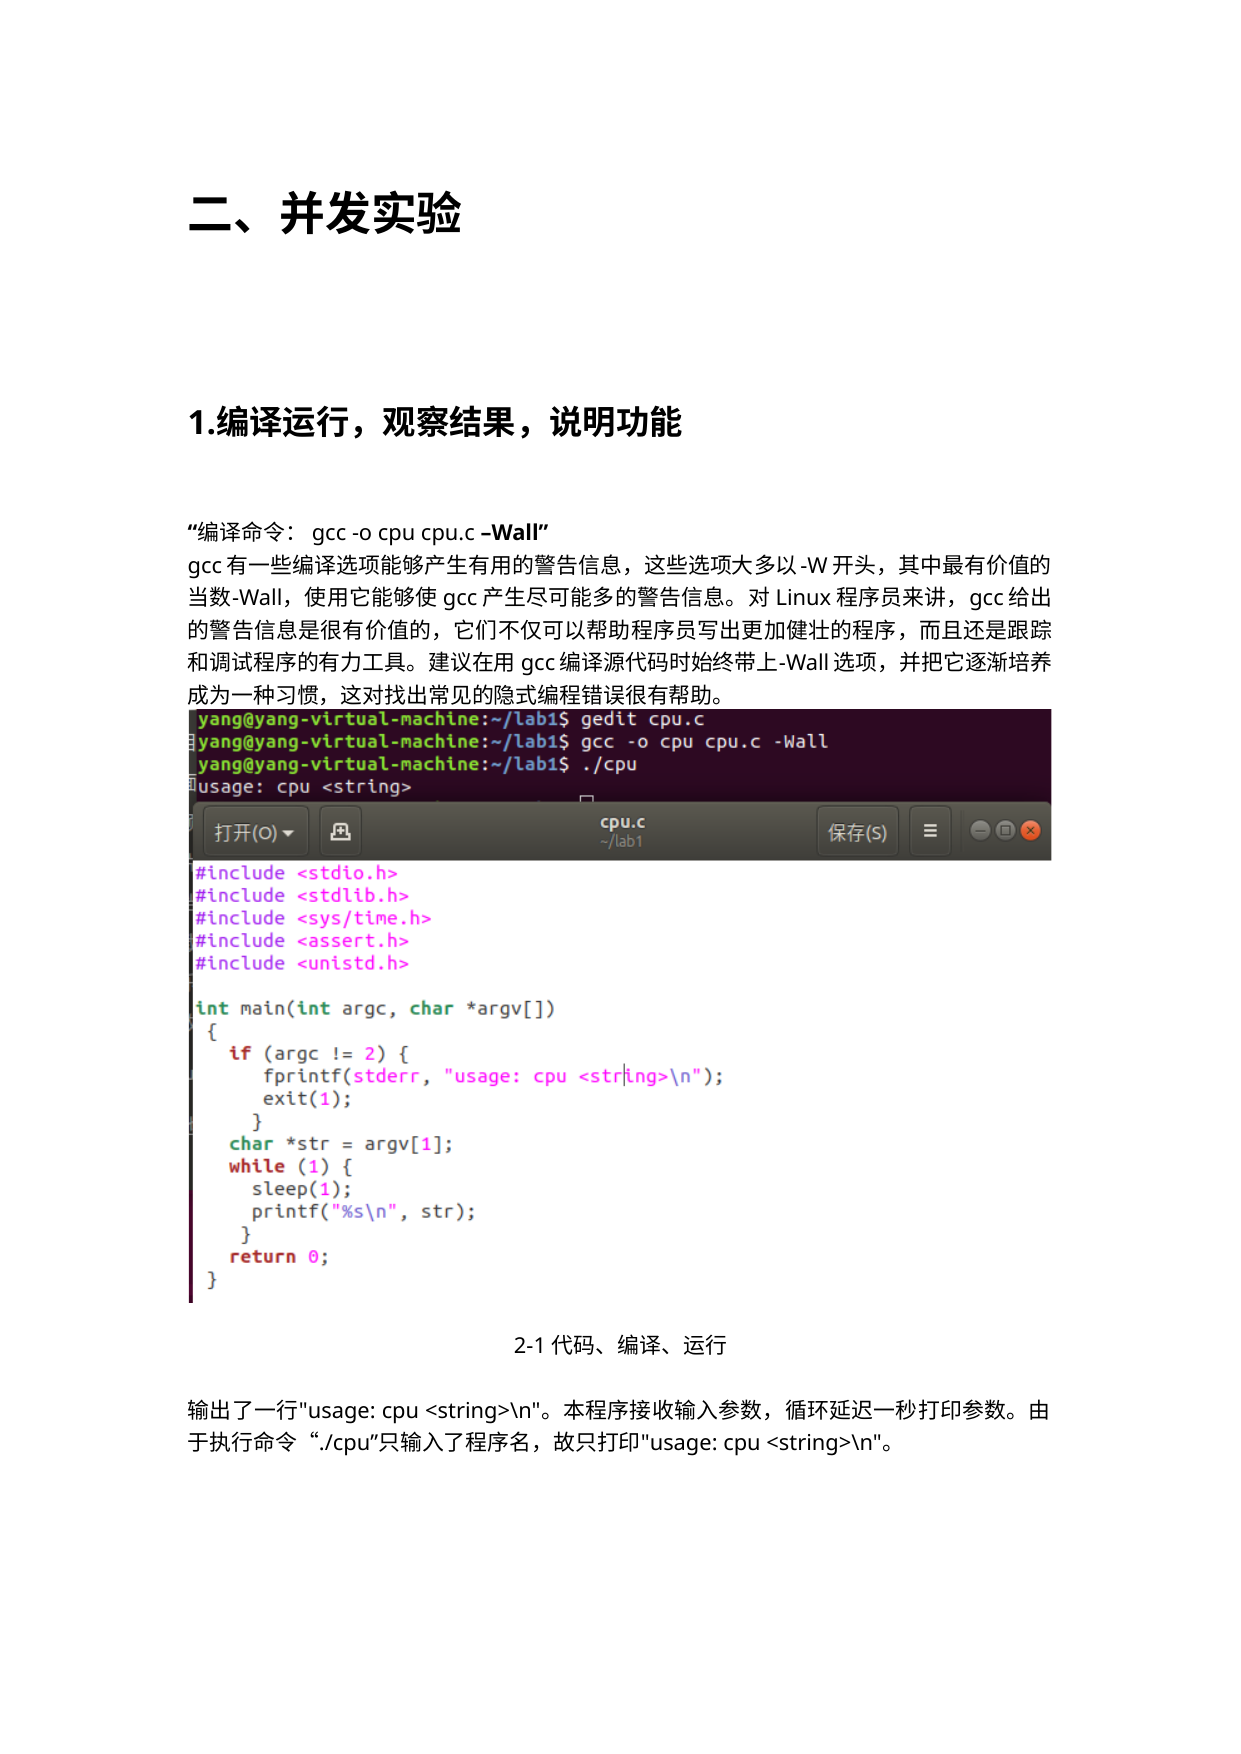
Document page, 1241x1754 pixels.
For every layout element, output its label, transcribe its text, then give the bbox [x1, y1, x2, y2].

text 输出了一行"usage: cpu <string>\n"。本程序接收输入参数，循环延迟一秒打印参数。由于执行命令“./cpu”只输入了程序名，故只打印"usage: cpu <string>\n"。 [187, 1392, 1053, 1457]
subtitle 二、并发实验 [187, 162, 1053, 259]
text gcc有一些编译选项能够产生有用的警告信息，这些选项大多以-W开头，其中最有价值的当数-Wall，使用它能够使gcc产生尽可能多的警告信息。对Linux程序员来讲，gcc给出的警告信息是很有价值的，它们不仅可以帮助程序员写出更加健壮的程序，而且还是跟踪和调试程序的有力工具。建议在用gcc编译源代码时始终带上-Wall选项，并把它逐渐培养成为一种习惯，这对找出常见的隐式编程错误很有帮助。 [187, 547, 1053, 710]
text 2-1 代码、编译、运行 [187, 1327, 1053, 1360]
text “编译命令： gcc -o cpu cpu.c –Wall” [187, 515, 1053, 547]
subtitle 1.编译运行，观察结果，说明功能 [187, 387, 1053, 452]
